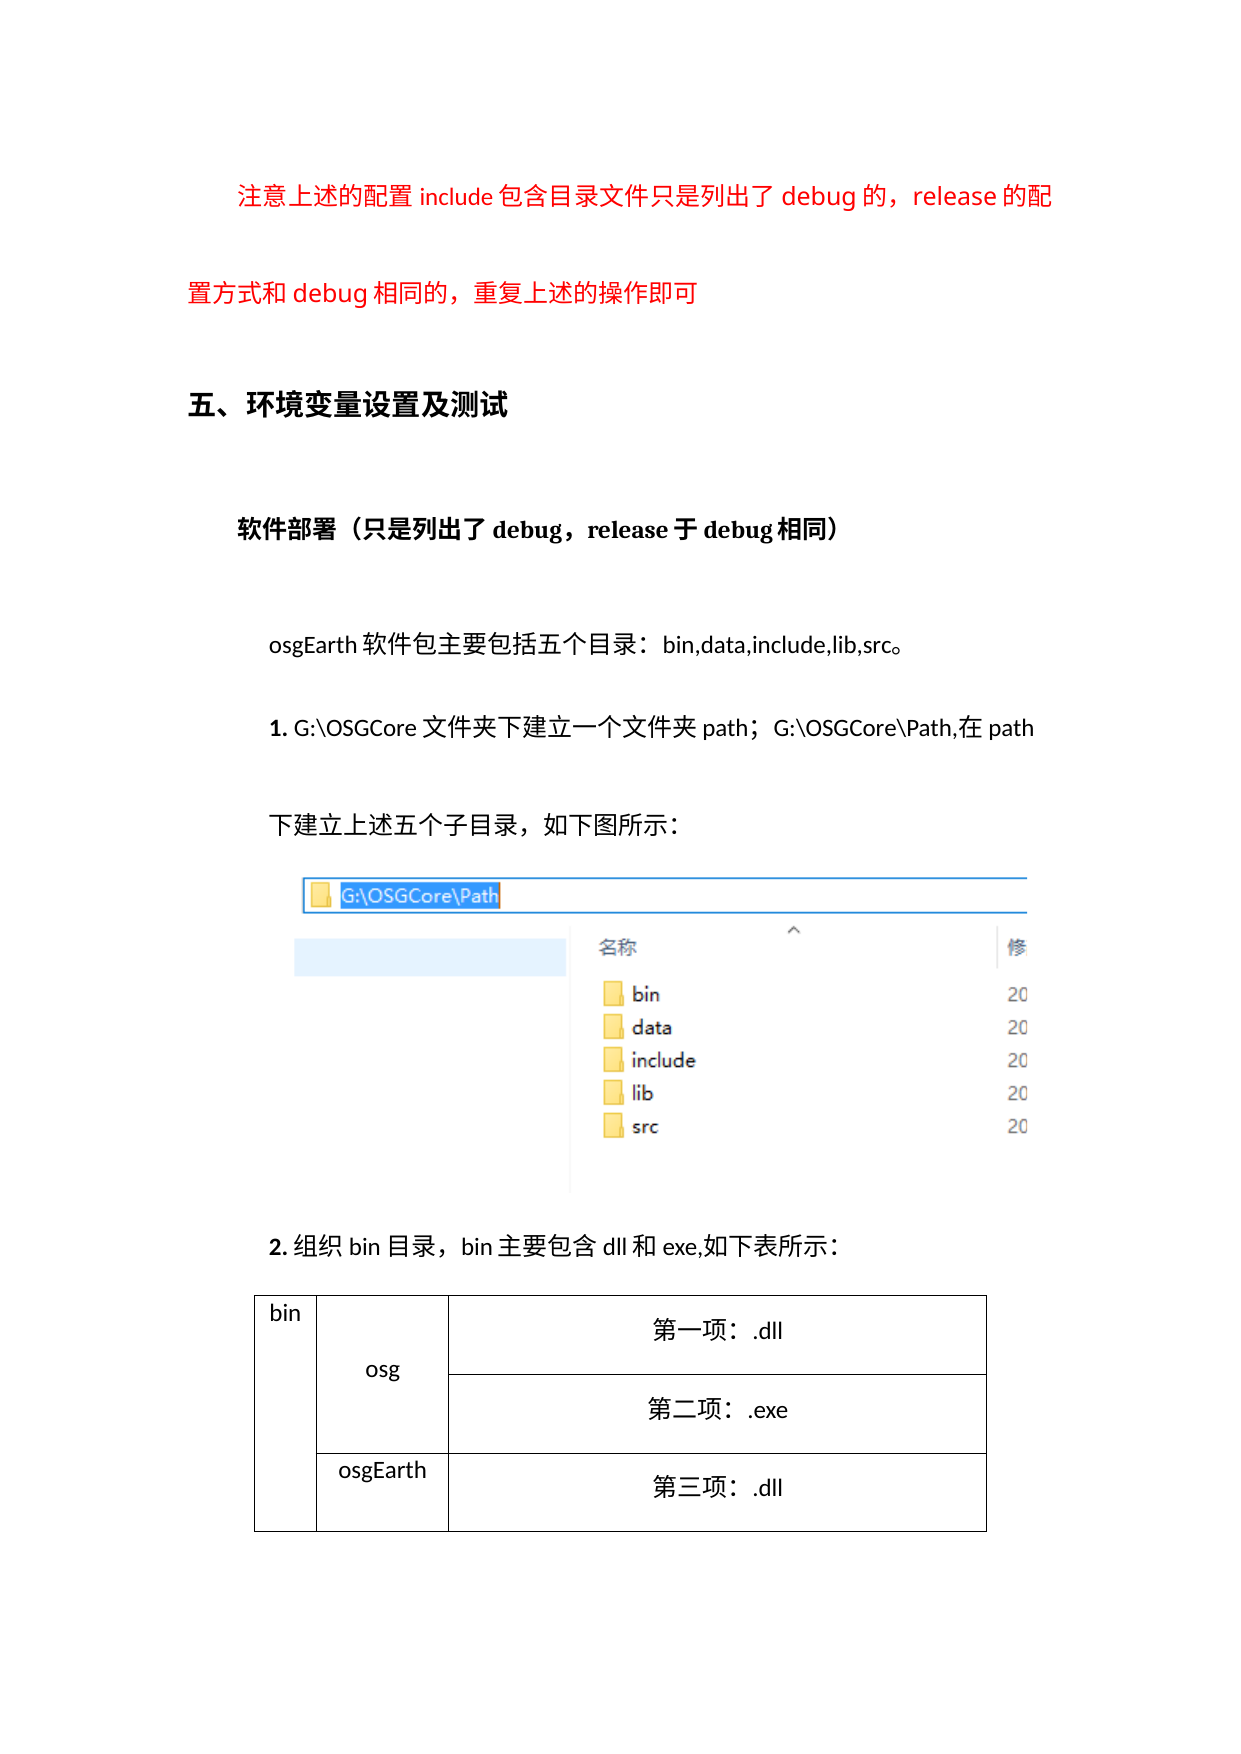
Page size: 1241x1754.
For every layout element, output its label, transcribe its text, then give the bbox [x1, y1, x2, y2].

table_cell 第二项：.exe [449, 1375, 986, 1452]
table_header bin [255, 1296, 316, 1531]
table_cell 第三项：.dll [449, 1454, 986, 1531]
text 注意上述的配置include包含目录文件只是列出了debug的，release的配置方式和debug相同的，重复上述的操作即可 [187, 162, 1053, 324]
table_header 第一项：.dll [449, 1296, 986, 1374]
table_header osg [317, 1296, 448, 1452]
text 2. 组织bin目录，bin主要包含dll和exe,如下表所示： [269, 1212, 1053, 1277]
table_cell osgEarth [317, 1454, 448, 1531]
picture [294, 873, 1028, 1193]
list osgEarth软件包主要包括五个目录：bin,data,include,lib,src。 [269, 610, 1053, 675]
subtitle 五、环境变量设置及测试 [187, 370, 1053, 435]
subtitle 软件部署（只是列出了debug，release于debug相同） [187, 495, 1053, 560]
text 1. G:\OSGCore文件夹下建立一个文件夹path；G:\OSGCore\Path,在path下建立上述五个子目录，如下图所示： [269, 693, 1053, 856]
